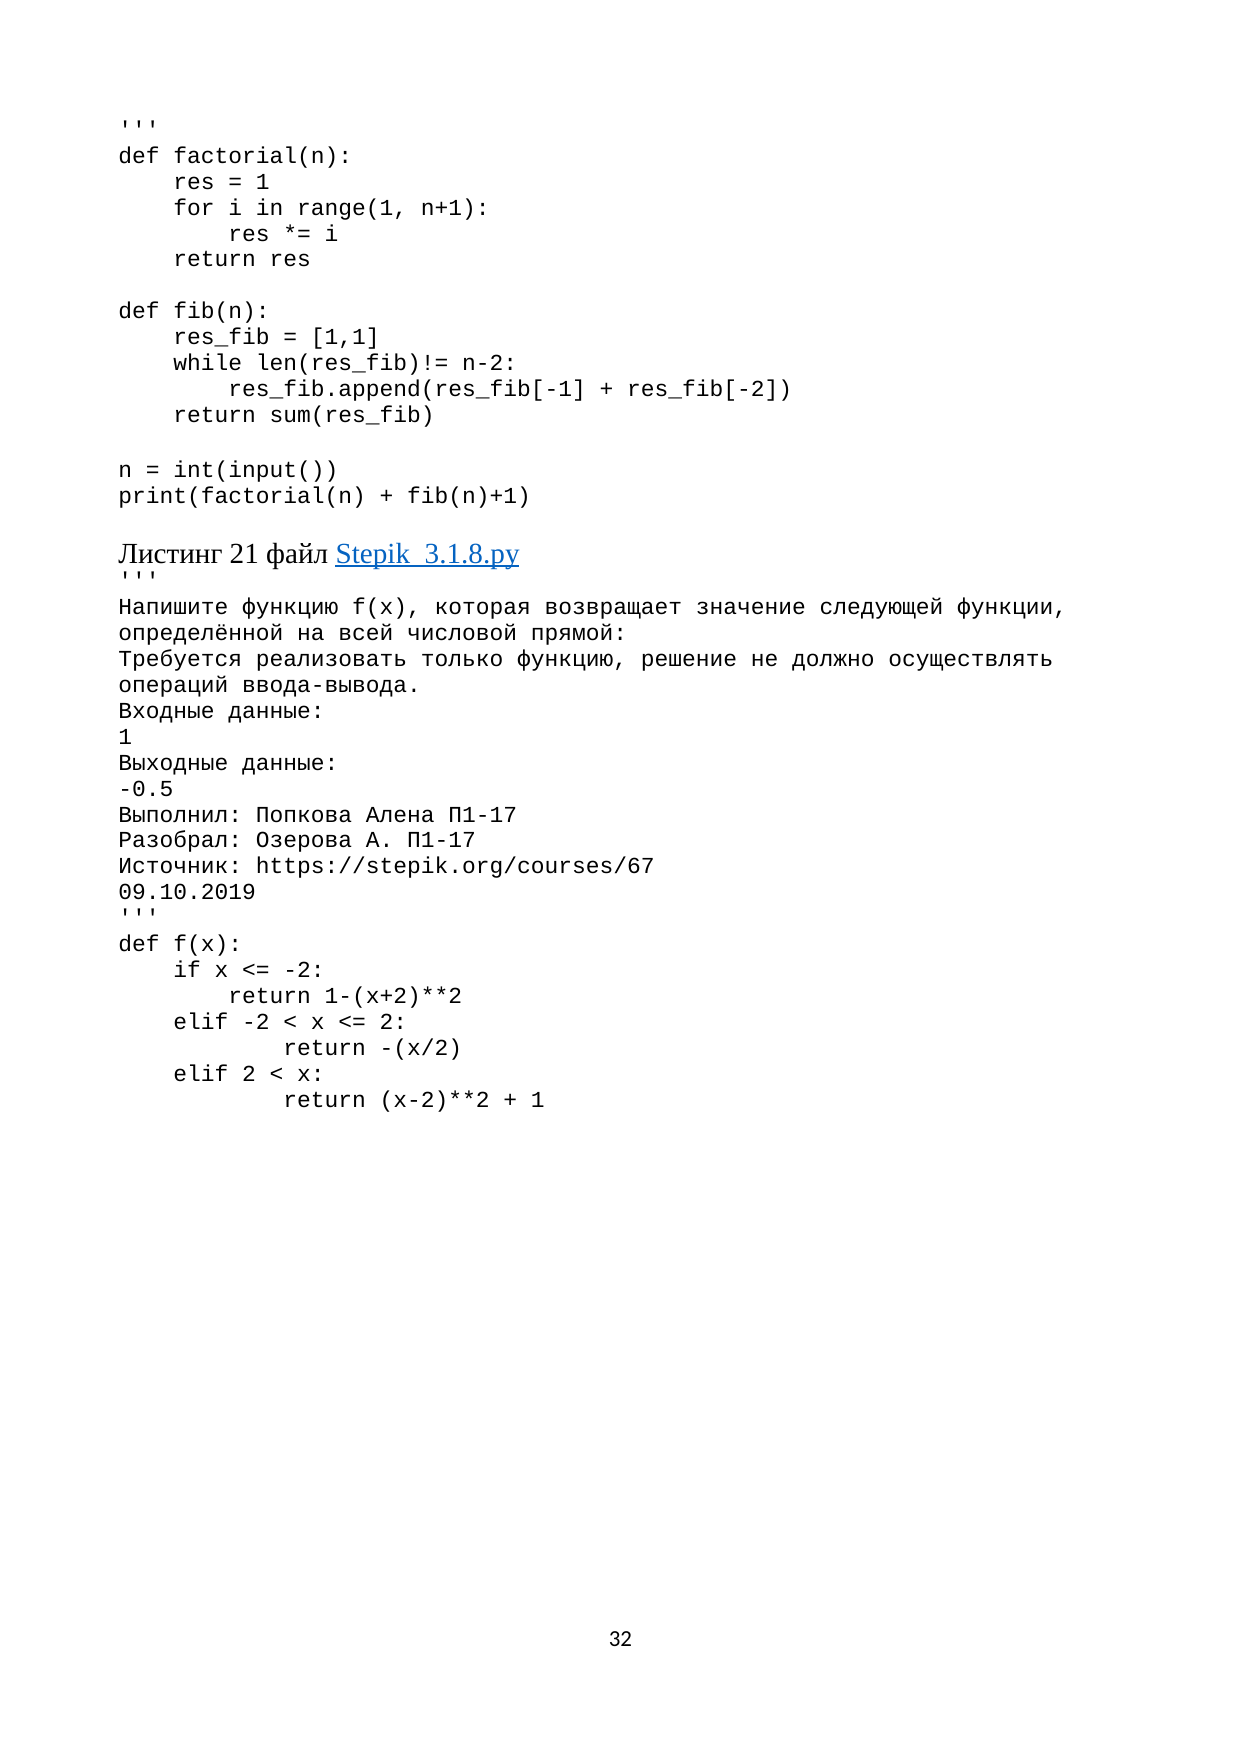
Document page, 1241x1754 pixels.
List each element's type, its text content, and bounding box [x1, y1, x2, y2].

text ''' [118, 118, 1122, 144]
text while len(res_fib)!= n-2: [118, 352, 1122, 377]
text for i in range(1, n+1): [118, 196, 1122, 222]
text return (x-2)**2 + 1 [118, 1088, 1122, 1114]
text n = int(input()) [118, 458, 1122, 484]
text Листинг 21 файл Stepik_3.1.8.py [118, 536, 1122, 569]
text ''' [118, 569, 1122, 595]
text def factorial(n): [118, 144, 1122, 170]
text res = 1 [118, 170, 1122, 196]
text def f(x): [118, 933, 1122, 958]
text res_fib = [1,1] [118, 326, 1122, 352]
text return res [118, 248, 1122, 274]
text -0.5 [118, 777, 1122, 803]
text res *= i [118, 222, 1122, 248]
text Напишите функцию f(x), которая возвращает значение следующей функции, определённой на всей числовой прямой: [118, 595, 1122, 647]
text elif 2 < x: [118, 1062, 1122, 1088]
text Требуется реализовать только функцию, решение не должно осуществлять операций ввода-вывода. [118, 647, 1122, 699]
text Выходные данные: [118, 751, 1122, 777]
text elif -2 < x <= 2: [118, 1010, 1122, 1036]
text Выполнил: Попкова Алена П1-17 [118, 803, 1122, 829]
text 09.10.2019 [118, 881, 1122, 907]
text ''' [118, 907, 1122, 933]
text Входные данные: [118, 699, 1122, 725]
text Источник: https://stepik.org/courses/67 [118, 855, 1122, 881]
text Разобрал: Озерова А. П1-17 [118, 829, 1122, 855]
text return -(x/2) [118, 1036, 1122, 1062]
text return 1-(x+2)**2 [118, 984, 1122, 1010]
text if x <= -2: [118, 958, 1122, 984]
text print(factorial(n) + fib(n)+1) [118, 484, 1122, 510]
text 1 [118, 725, 1122, 751]
text res_fib.append(res_fib[-1] + res_fib[-2]) [118, 377, 1122, 403]
text def fib(n): [118, 300, 1122, 326]
text return sum(res_fib) [118, 403, 1122, 429]
